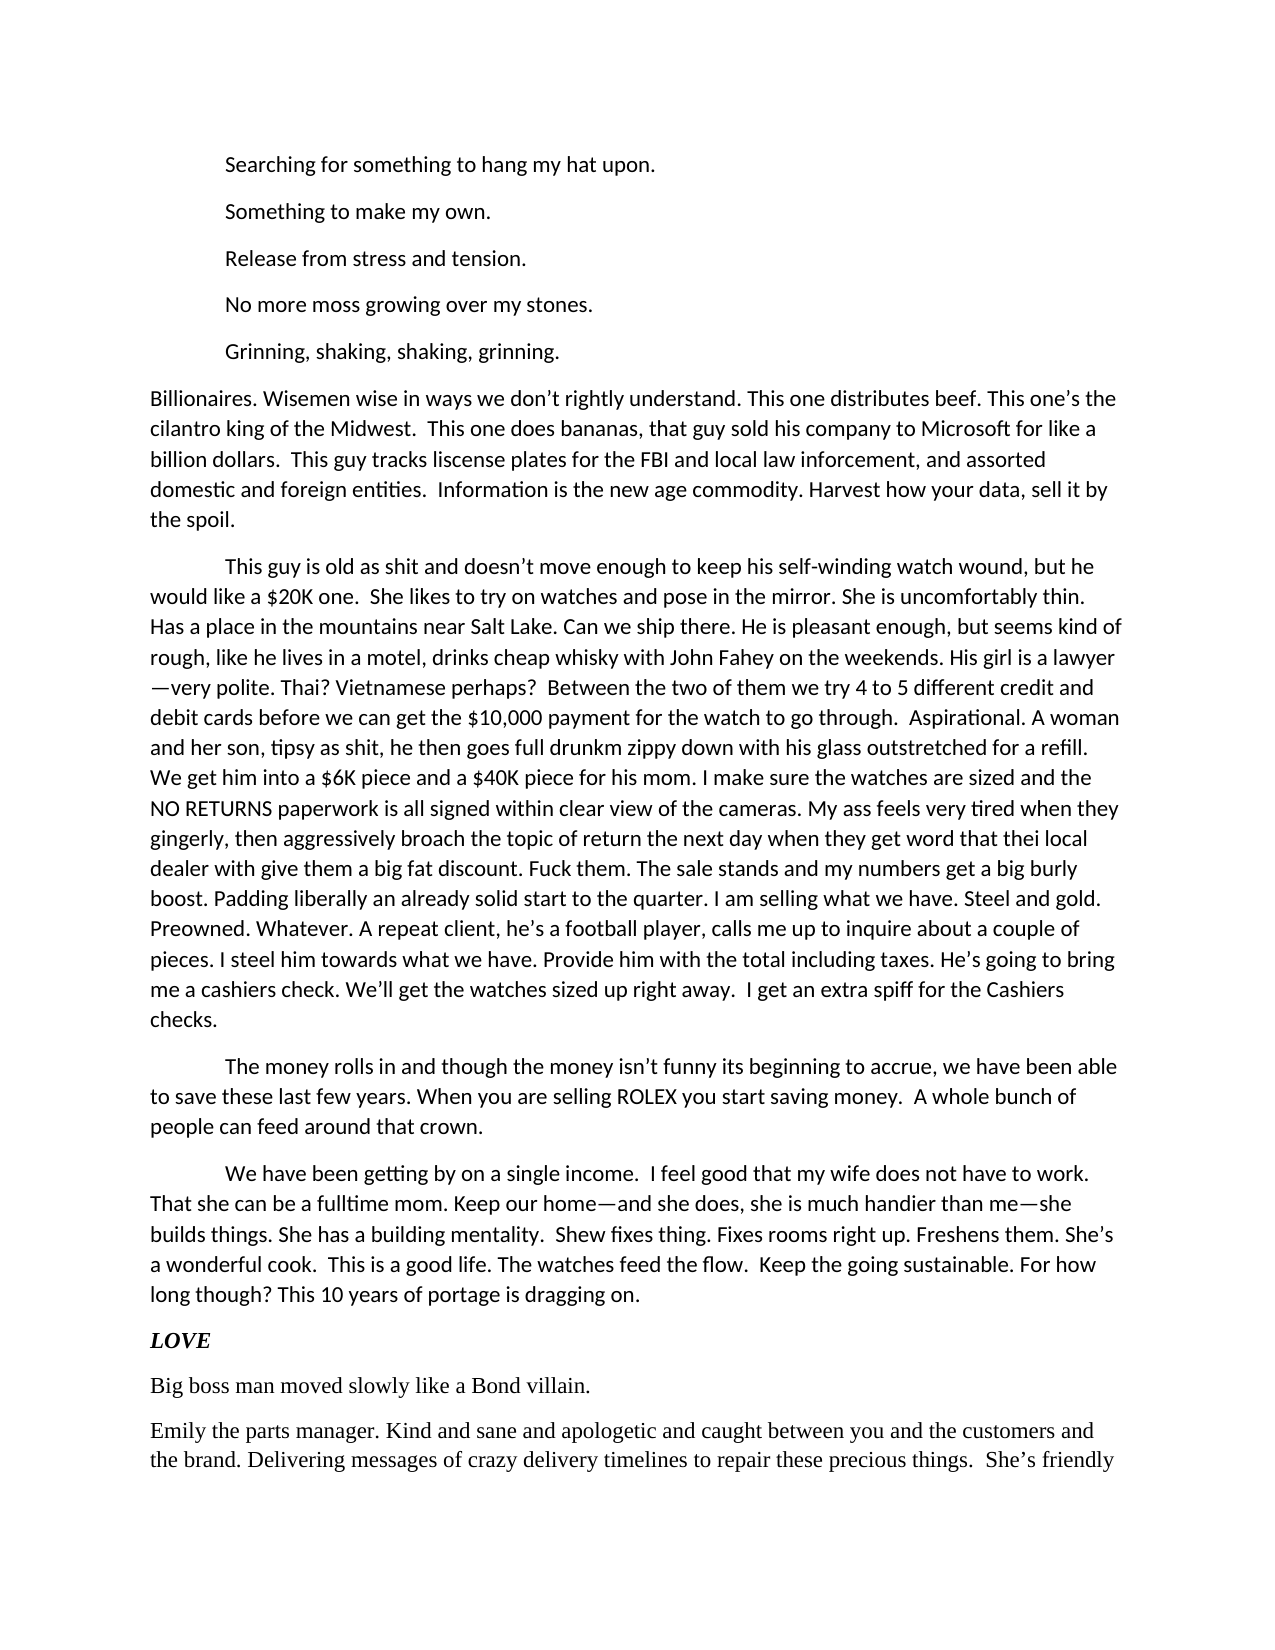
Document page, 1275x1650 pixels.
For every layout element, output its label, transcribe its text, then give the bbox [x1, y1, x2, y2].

text No more moss growing over my stones. [150, 291, 1125, 319]
text We have been getting by on a single income. I feel good that my wife does not have to work. That she can be a fulltime mom. Keep our home—and she does, she is much handier than me—she builds things. She has a building mentality. Shew fixes thing. Fixes rooms right up. Freshens them. She’s a wonderful cook. This is a good life. The watches feed the flow. Keep the going sustainable. For how long though? This 10 years of portage is dragging on. [150, 1159, 1125, 1308]
text Big boss man moved slowly like a Bond villain. [150, 1372, 1125, 1398]
text The money rolls in and though the money isn’t funny its beginning to accrue, we have been able to save these last few years. When you are selling ROLEX you start saving money. A whole bunch of people can feed around that crown. [150, 1052, 1125, 1141]
text Release from stress and tension. [150, 244, 1125, 272]
text Grinning, shaking, shaking, grinning. [150, 337, 1125, 366]
text This guy is old as shit and doesn’t move enough to keep his self-winding watch wound, but he would like a $20K one. She likes to try on watches and pose in the mirror. She is uncomfortably thin. Has a place in the mountains near Salt Lake. Can we ship there. He is pleasant enough, but seems kind of rough, like he lives in a motel, drinks cheap whisky with John Fahey on the weekends. His girl is a lawyer—very polite. Thai? Vietnamese perhaps? Between the two of them we try 4 to 5 different credit and debit cards before we can get the $10,000 payment for the watch to go through. Aspirational. A woman and her son, tipsy as shit, he then goes full drunkm zippy down with his glass outstretched for a refill. We get him into a $6K piece and a $40K piece for his mom. I make sure the watches are sized and the NO RETURNS paperwork is all signed within clear view of the cameras. My ass feels very tired when they gingerly, then aggressively broach the topic of return the next day when they get word that thei local dealer with give them a big fat discount. Fuck them. The sale stands and my numbers get a big burly boost. Padding liberally an already solid start to the quarter. I am selling what we have. Steel and gold. Preowned. Whatever. A repeat client, he’s a football player, calls me up to inquire about a couple of pieces. I steel him towards what we have. Provide him with the total including taxes. He’s going to bring me a cashiers check. We’ll get the watches sized up right away. I get an extra spiff for the Cashiers checks. [150, 552, 1125, 1033]
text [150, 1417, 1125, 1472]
text Searching for something to hang my hat upon. [150, 150, 1125, 178]
text LOVE [150, 1327, 1125, 1353]
text Billionaires. Wisemen wise in ways we don’t rightly understand. This one distributes beef. This one’s the cilantro king of the Midwest. This one does bananas, that guy sold his company to Microsoft for like a billion dollars. This guy tracks liscense plates for the FBI and local law inforcement, and assorted domestic and foreign entities. Information is the new age commodity. Harvest how your data, sell it by the spoil. [150, 384, 1125, 533]
text Something to make my own. [150, 197, 1125, 225]
